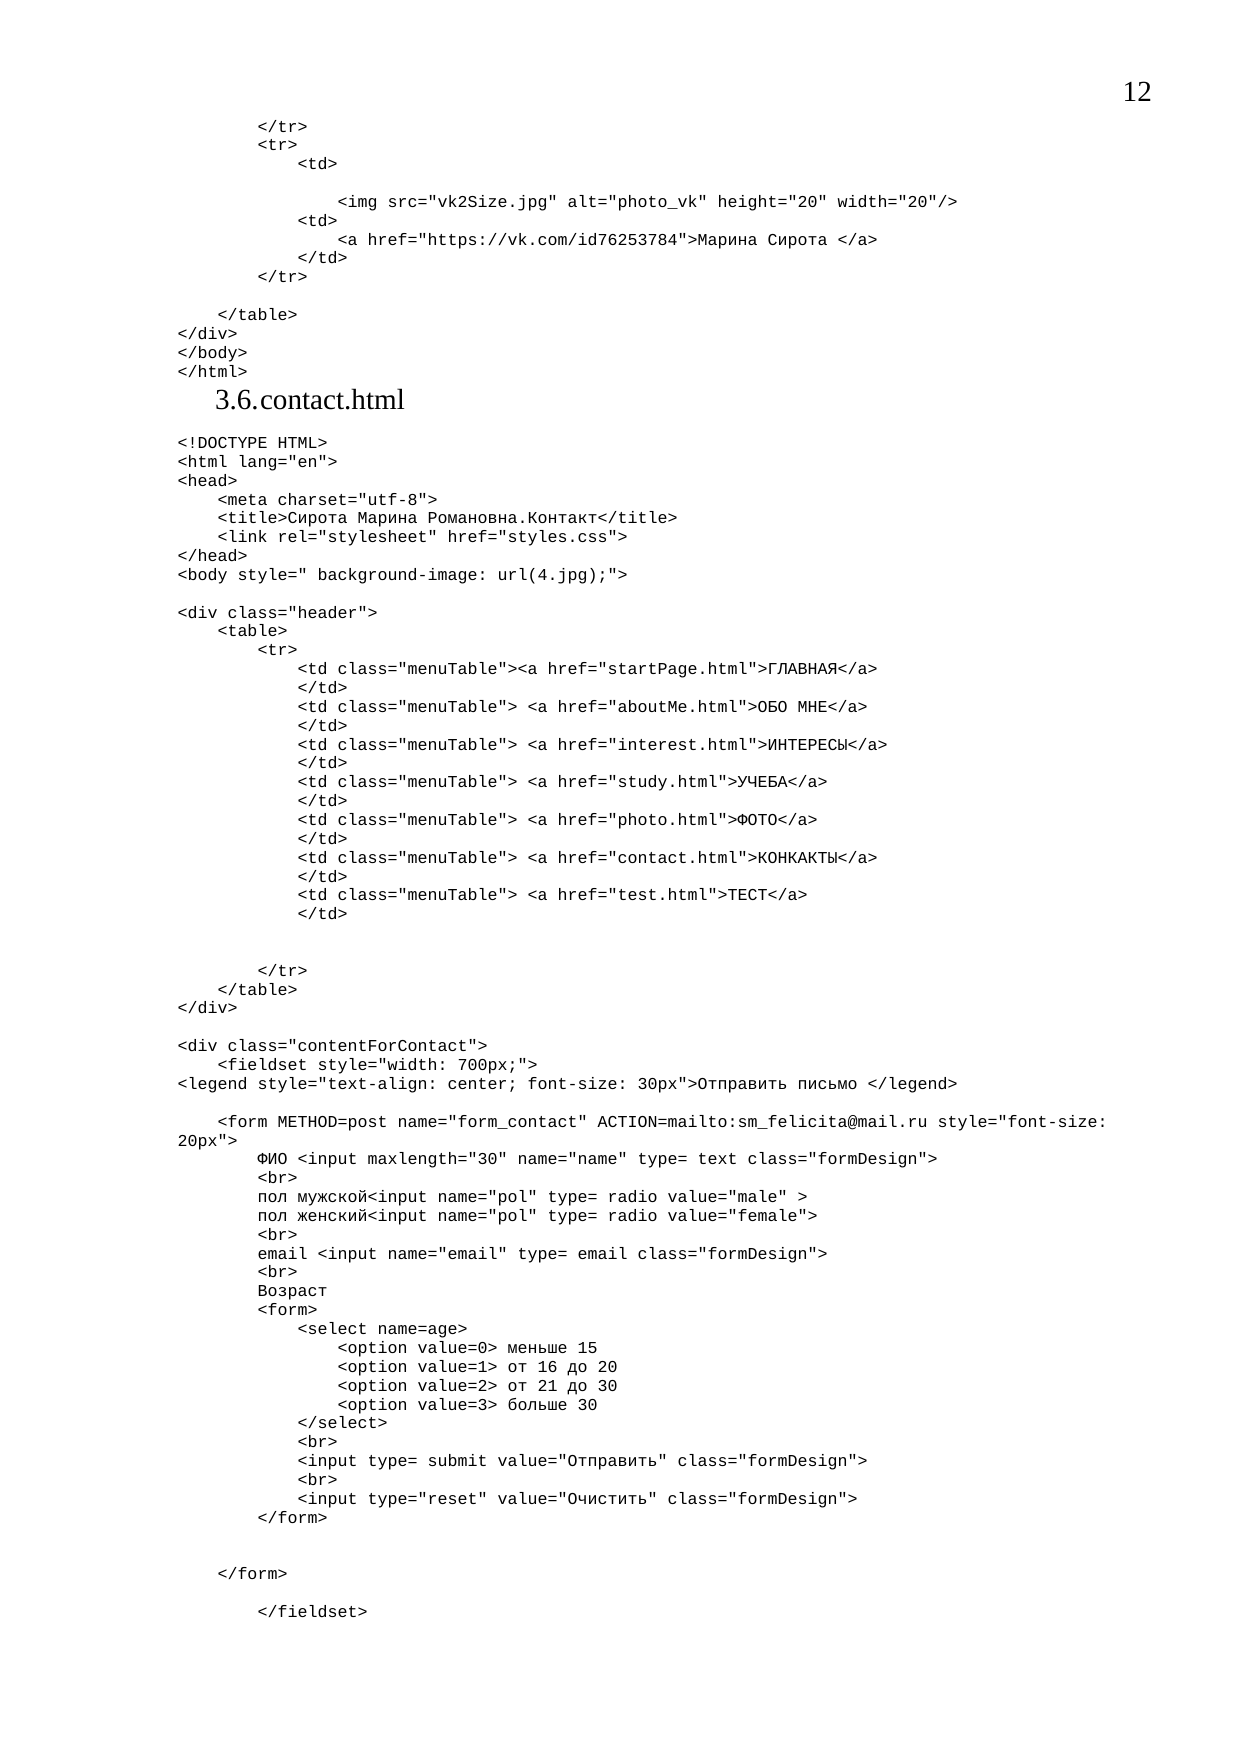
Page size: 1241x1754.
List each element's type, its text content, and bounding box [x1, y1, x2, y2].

text <meta charset="utf-8"> [177, 491, 1152, 510]
text <head> [177, 472, 1152, 491]
text <br> [177, 1170, 1152, 1189]
text <a href="https://vk.com/id76253784">Марина Сирота </a> [177, 231, 1152, 250]
text <td class="menuTable"> <a href="test.html">ТЕСТ</a> [177, 887, 1152, 906]
text <br> [177, 1264, 1152, 1283]
text <input type= submit value="Отправить" class="formDesign"> [177, 1453, 1152, 1471]
text </td> [177, 250, 1152, 269]
text <select name=age> [177, 1321, 1152, 1339]
text </fieldset> [177, 1603, 1152, 1622]
text <div class="header"> [177, 604, 1152, 623]
text <td class="menuTable"> <a href="study.html">УЧЕБА</a> [177, 774, 1152, 793]
text <br> [177, 1434, 1152, 1453]
text </form> [177, 1509, 1152, 1528]
text <form> [177, 1302, 1152, 1321]
text пол женский<input name="pol" type= radio value="female"> [177, 1207, 1152, 1226]
text </td> [177, 717, 1152, 736]
text <option value=3> больше 30 [177, 1396, 1152, 1415]
text <div class="contentForContact"> [177, 1038, 1152, 1057]
text </td> [177, 679, 1152, 698]
text </td> [177, 755, 1152, 774]
list contact.html [215, 382, 1152, 416]
text <option value=1> от 16 до 20 [177, 1358, 1152, 1377]
text <tr> [177, 137, 1152, 156]
text <td class="menuTable"> <a href="photo.html">ФОТО</a> [177, 812, 1152, 830]
text <img src="vk2Size.jpg" alt="photo_vk" height="20" width="20"/> [177, 193, 1152, 212]
text </body> [177, 344, 1152, 363]
text <legend style="text-align: center; font-size: 30px">Отправить письмо </legend> [177, 1076, 1152, 1094]
text <body style=" background-image: url(4.jpg);"> [177, 566, 1152, 585]
text <option value=0> меньше 15 [177, 1339, 1152, 1358]
text </html> [177, 363, 1152, 382]
text <td class="menuTable"><a href="startPage.html">ГЛАВНАЯ</a> [177, 661, 1152, 679]
text <td> [177, 156, 1152, 175]
text </table> [177, 981, 1152, 1000]
text </td> [177, 906, 1152, 925]
text <input type="reset" value="Очистить" class="formDesign"> [177, 1490, 1152, 1509]
text ФИО <input maxlength="30" name="name" type= text class="formDesign"> [177, 1151, 1152, 1170]
text <!DOCTYPE HTML> [177, 434, 1152, 453]
text <html lang="en"> [177, 453, 1152, 472]
text Возраст [177, 1283, 1152, 1302]
text <link rel="stylesheet" href="styles.css"> [177, 529, 1152, 548]
text <br> [177, 1226, 1152, 1245]
text <option value=2> от 21 до 30 [177, 1377, 1152, 1396]
text <fieldset style="width: 700px;"> [177, 1057, 1152, 1076]
text </table> [177, 307, 1152, 326]
text </form> [177, 1566, 1152, 1584]
text </div> [177, 1000, 1152, 1019]
text <title>Сирота Марина Романовна.Контакт</title> [177, 510, 1152, 529]
text <form METHOD=post name="form_contact" ACTION=mailto:sm_felicita@mail.ru style="font-size: 20px"> [177, 1113, 1152, 1151]
text </td> [177, 868, 1152, 887]
text <table> [177, 623, 1152, 642]
text <td class="menuTable"> <a href="contact.html">КОНКАКТЫ</a> [177, 849, 1152, 868]
text </select> [177, 1415, 1152, 1434]
text <td> [177, 212, 1152, 231]
text </td> [177, 830, 1152, 849]
text </tr> [177, 118, 1152, 137]
text <br> [177, 1471, 1152, 1490]
text email <input name="email" type= email class="formDesign"> [177, 1245, 1152, 1264]
text </head> [177, 548, 1152, 566]
text <td class="menuTable"> <a href="aboutMe.html">ОБО МНЕ</a> [177, 698, 1152, 717]
text </div> [177, 326, 1152, 344]
text </td> [177, 793, 1152, 812]
text </tr> [177, 269, 1152, 288]
text </tr> [177, 962, 1152, 981]
text <tr> [177, 642, 1152, 661]
text пол мужской<input name="pol" type= radio value="male" > [177, 1189, 1152, 1207]
text <td class="menuTable"> <a href="interest.html">ИНТЕРЕСЫ</a> [177, 736, 1152, 755]
